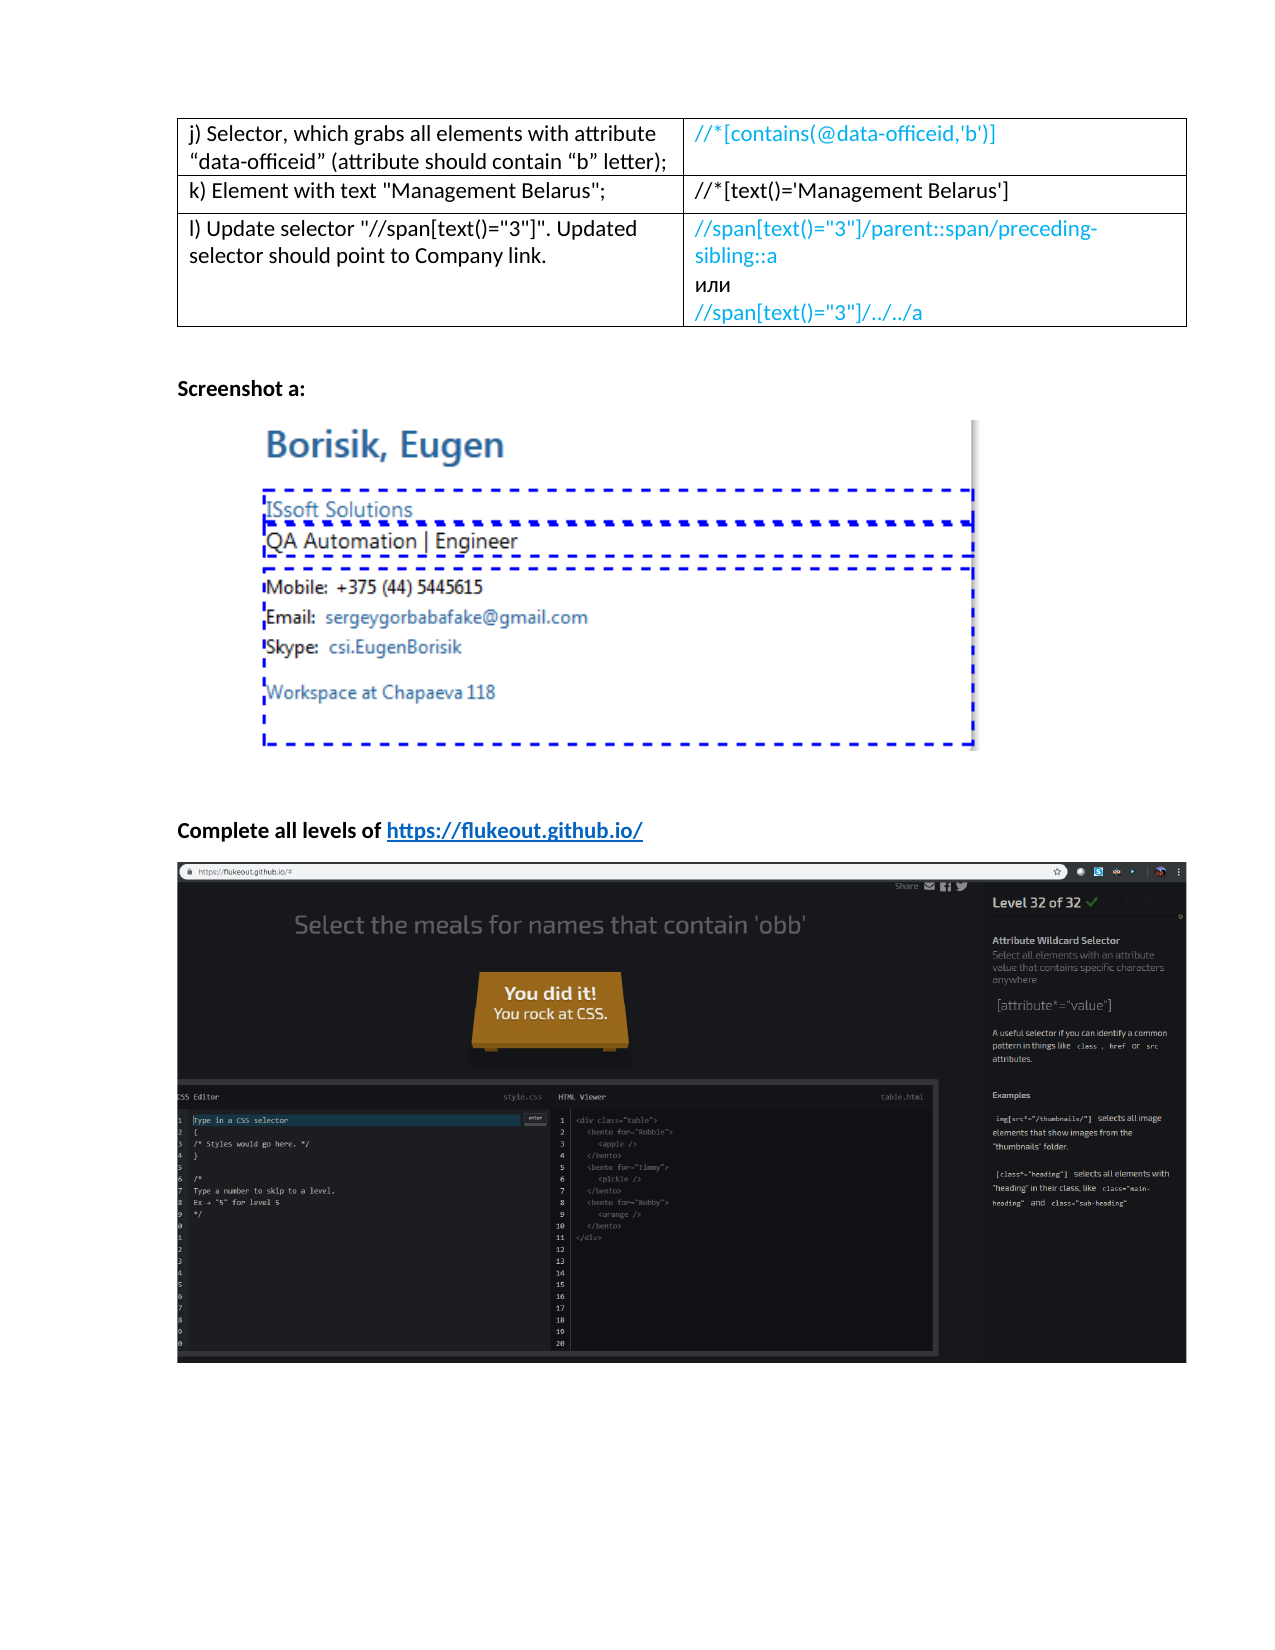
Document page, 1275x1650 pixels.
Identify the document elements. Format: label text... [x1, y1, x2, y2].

picture [177, 862, 1187, 1363]
text Screenshot a: [177, 374, 1186, 402]
table_cell l) Update selector "//span[text()="3"]". Updated selector should point to Company link. [178, 214, 683, 326]
table_cell //span[text()="3"]/parent::span/preceding-sibling::a или //span[text()="3"]/../../a [684, 214, 1186, 326]
table_cell j) Selector, which grabs all elements with attribute “data-officeid” (attribute should contain “b” letter); [178, 119, 683, 175]
table_cell k) Element with text "Management Belarus"; [178, 176, 683, 213]
picture [252, 420, 981, 751]
table_cell //*[contains(@data-officeid,'b')] [684, 119, 1186, 175]
table_cell //*[text()='Management Belarus'] [684, 176, 1186, 213]
text Complete all levels of https://flukeout.github.io/ [177, 816, 1186, 844]
